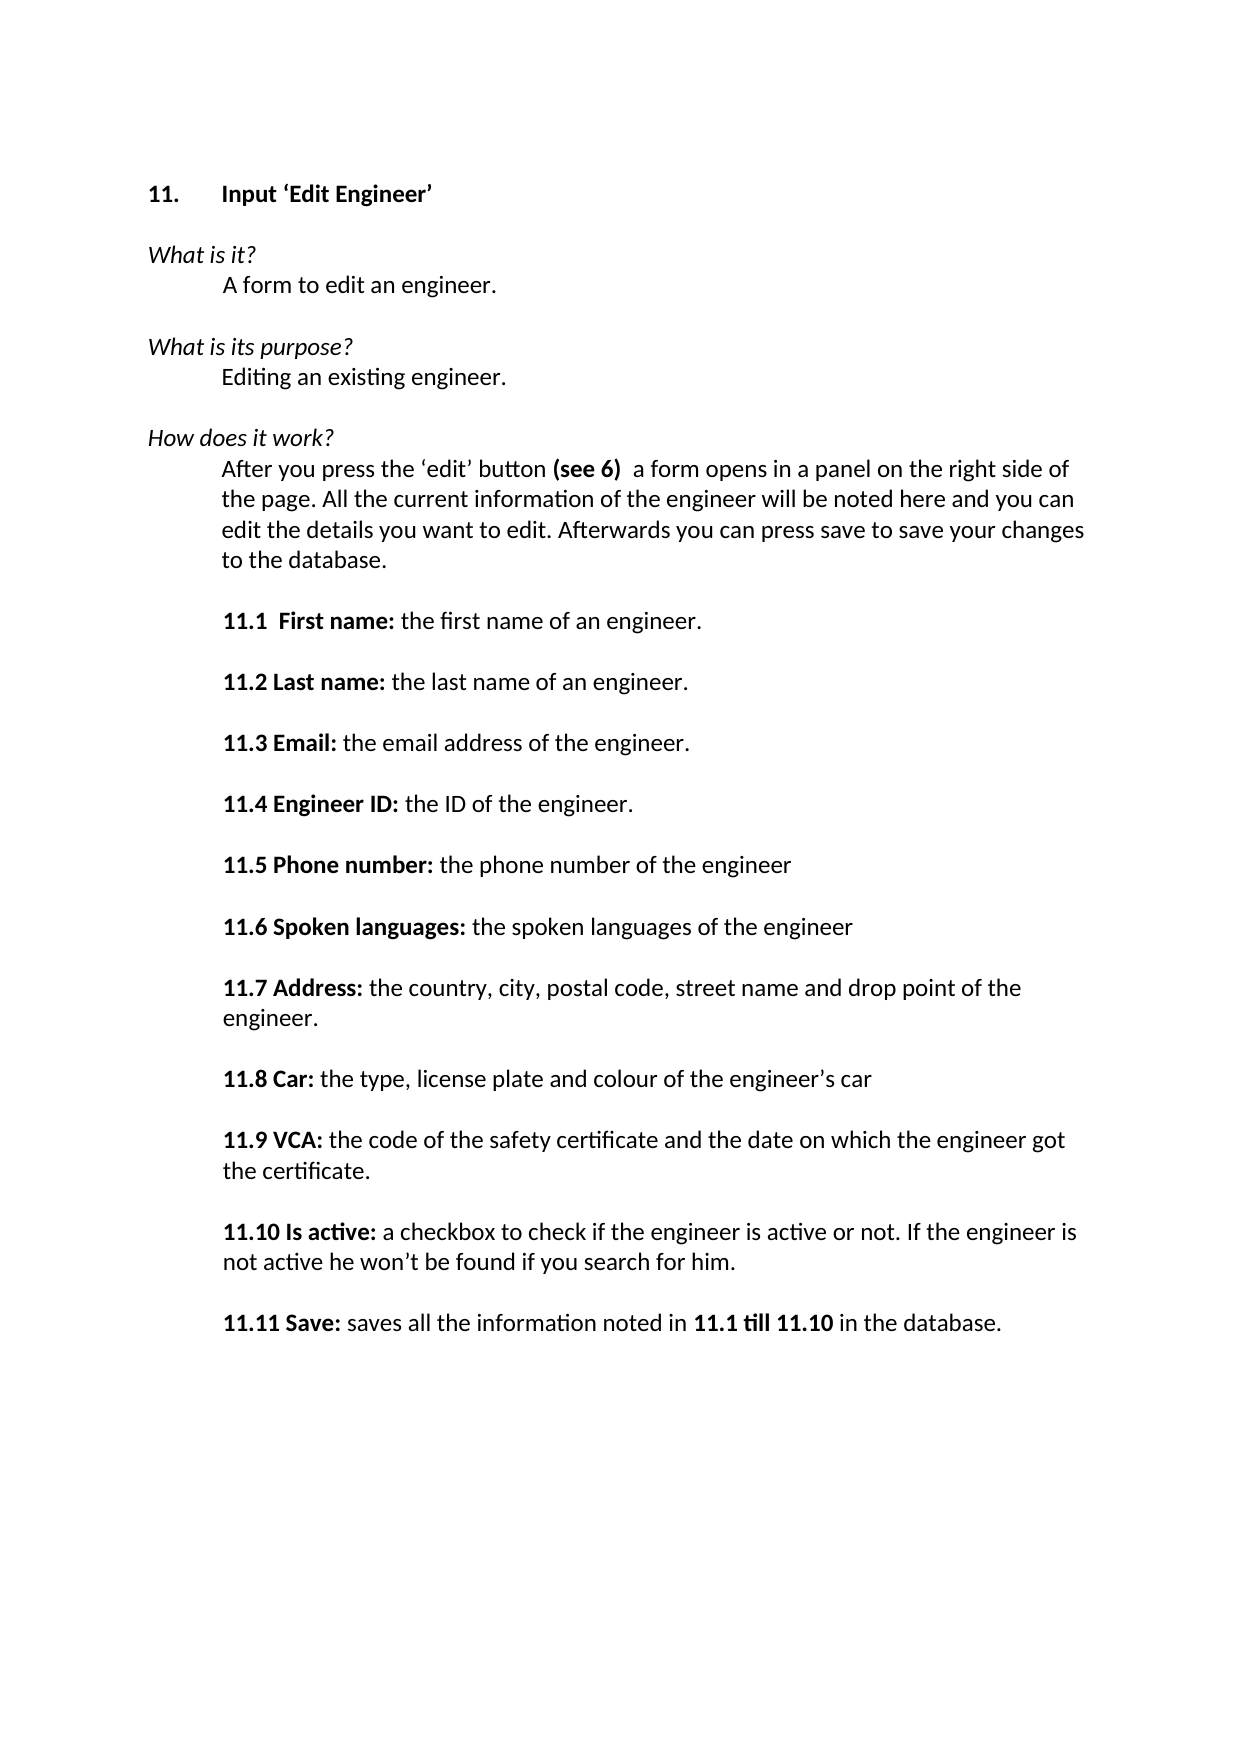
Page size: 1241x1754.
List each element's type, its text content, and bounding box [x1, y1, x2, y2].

text 11.9 VCA: the code of the safety certificate and the date on which the engineer got the certificate. [223, 1124, 1093, 1185]
text How does it work? [148, 422, 1093, 453]
text 11.3 Email: the email address of the engineer. [223, 727, 1093, 758]
text 11.4 Engineer ID: the ID of the engineer. [223, 788, 1093, 819]
text After you press the ‘edit’ button (see 6) a form opens in a panel on the right side of the page. All the current information of the engineer will be noted here and you can edit the details you want to edit. Afterwards you can press save to save your changes to the database. [221, 453, 1093, 575]
text 11.5 Phone number: the phone number of the engineer [223, 849, 1093, 880]
text 11.6 Spoken languages: the spoken languages of the engineer [223, 911, 1093, 941]
text 11. Input ‘Edit Engineer’ [148, 178, 1093, 209]
text 11.8 Car: the type, license plate and colour of the engineer’s car [223, 1063, 1093, 1094]
text 11.1 First name: the first name of an engineer. [223, 605, 1093, 636]
text 11.7 Address: the country, city, postal code, street name and drop point of the engineer. [223, 972, 1093, 1033]
text What is its purpose? [148, 331, 1093, 361]
text 11.2 Last name: the last name of an engineer. [223, 666, 1093, 697]
text 11.11 Save: saves all the information noted in 11.1 till 11.10 in the database. [223, 1307, 1093, 1338]
text A form to edit an engineer. [223, 270, 1093, 300]
text 11.10 Is active: a checkbox to check if the engineer is active or not. If the engineer is not active he won’t be found if you search for him. [223, 1216, 1093, 1277]
text Editing an existing engineer. [148, 361, 1093, 392]
text What is it? [148, 239, 1093, 270]
